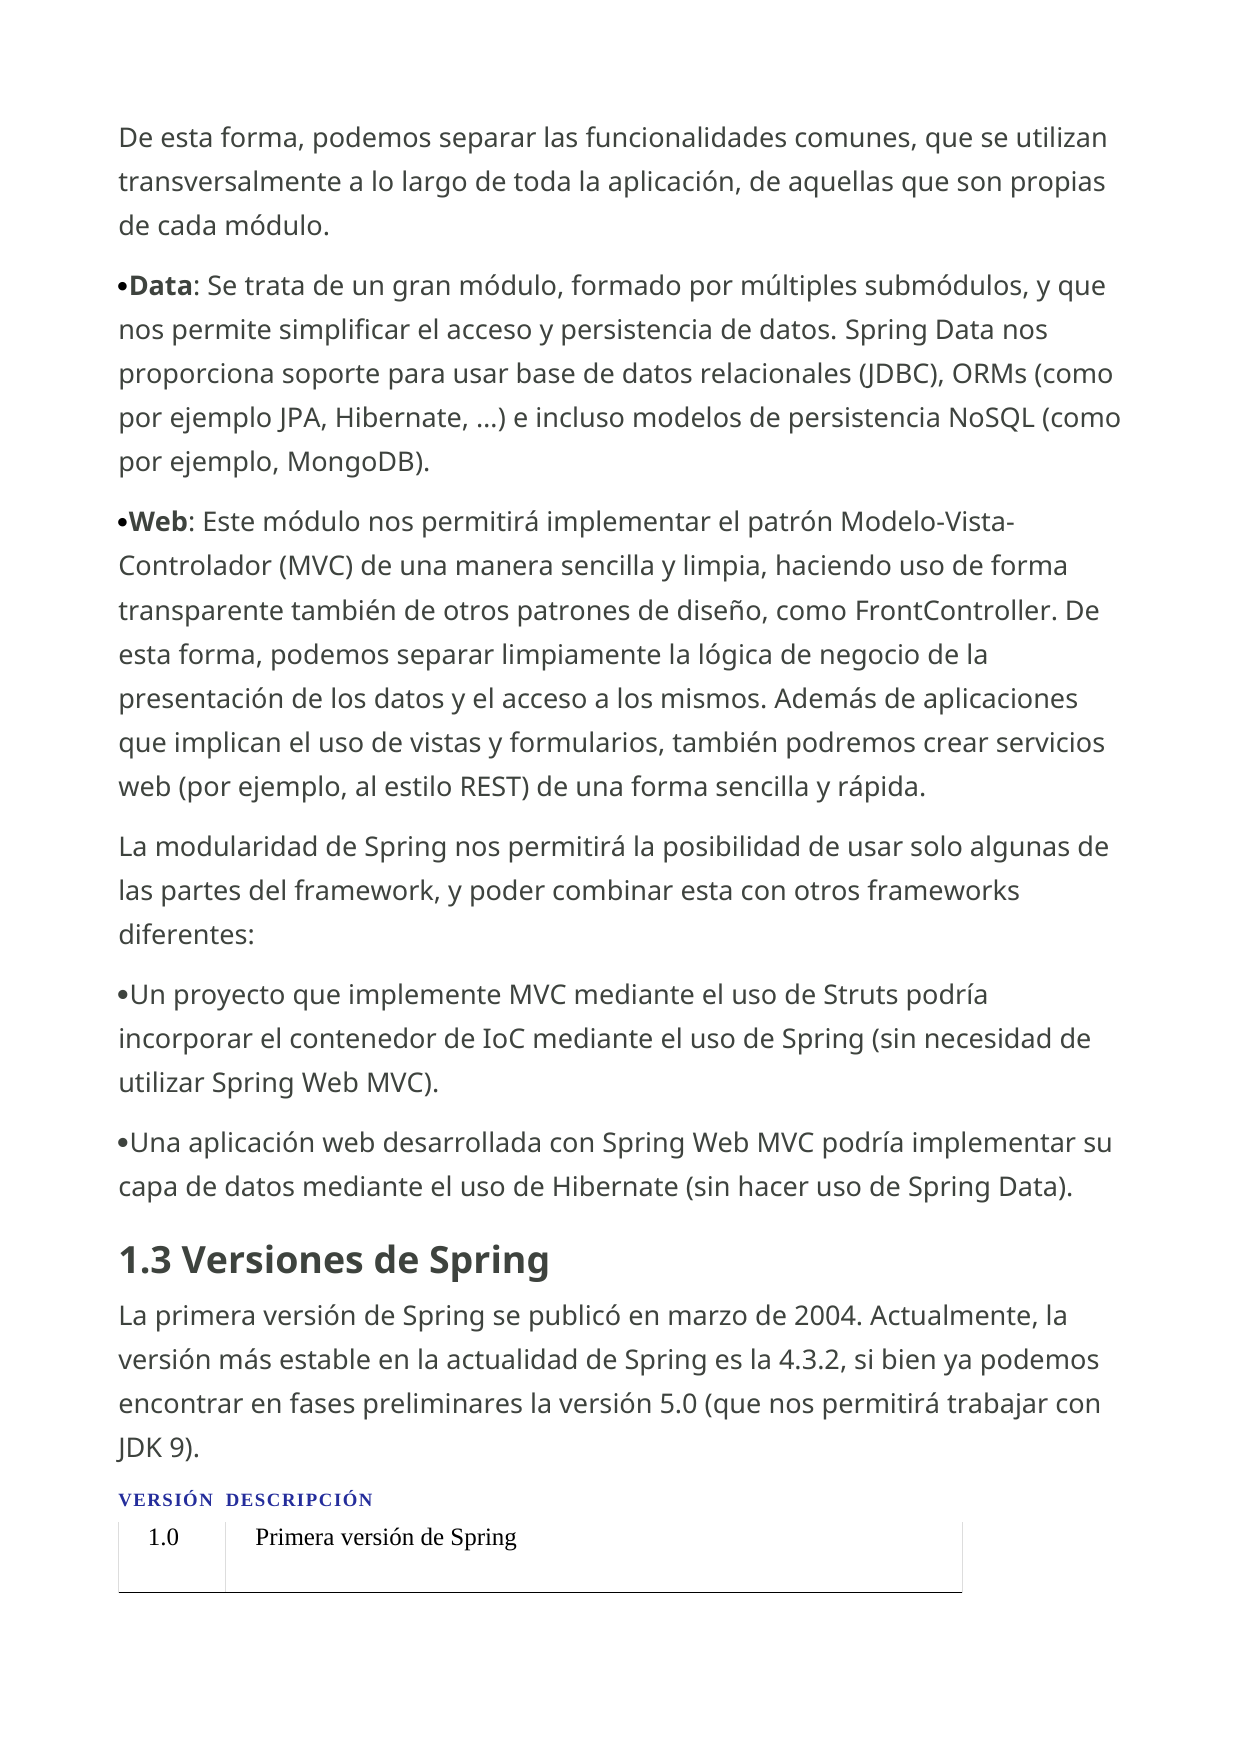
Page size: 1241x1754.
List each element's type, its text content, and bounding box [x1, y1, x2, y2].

table_cell 1.0 [119, 1522, 225, 1592]
list Un proyecto que implemente MVC mediante el uso de Struts podría incorporar el contenedor de IoC mediante el uso de Spring (sin necesidad de utilizar Spring Web MVC). [118, 976, 1122, 1101]
subtitle 1.3 Versiones de Spring [118, 1233, 1122, 1284]
text La modularidad de Spring nos permitirá la posibilidad de usar solo algunas de las partes del framework, y poder combinar esta con otros frameworks diferentes: [118, 827, 1122, 953]
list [118, 118, 1122, 243]
list Una aplicación web desarrollada con Spring Web MVC podría implementar su capa de datos mediante el uso de Hibernate (sin hacer uso de Spring Data). [118, 1124, 1122, 1205]
table_header VERSIÓN [118, 1489, 226, 1522]
list Data: Se trata de un gran módulo, formado por múltiples submódulos, y que nos permite simplificar el acceso y persistencia de datos. Spring Data nos proporciona soporte para usar base de datos relacionales (JDBC), ORMs (como por ejemplo JPA, Hibernate, …) e incluso modelos de persistencia NoSQL (como por ejemplo, MongoDB). [118, 266, 1122, 480]
table_header DESCRIPCIÓN [226, 1489, 962, 1522]
table_cell Primera versión de Spring [226, 1522, 962, 1592]
text La primera versión de Spring se publicó en marzo de 2004. Actualmente, la versión más estable en la actualidad de Spring es la 4.3.2, si bien ya podemos encontrar en fases preliminares la versión 5.0 (que nos permitirá trabajar con JDK 9). [118, 1296, 1122, 1466]
list Web: Este módulo nos permitirá implementar el patrón Modelo-Vista-Controlador (MVC) de una manera sencilla y limpia, haciendo uso de forma transparente también de otros patrones de diseño, como FrontController. De esta forma, podemos separar limpiamente la lógica de negocio de la presentación de los datos y el acceso a los mismos. Además de aplicaciones que implican el uso de vistas y formularios, también podremos crear servicios web (por ejemplo, al estilo REST) de una forma sencilla y rápida. [118, 503, 1122, 804]
